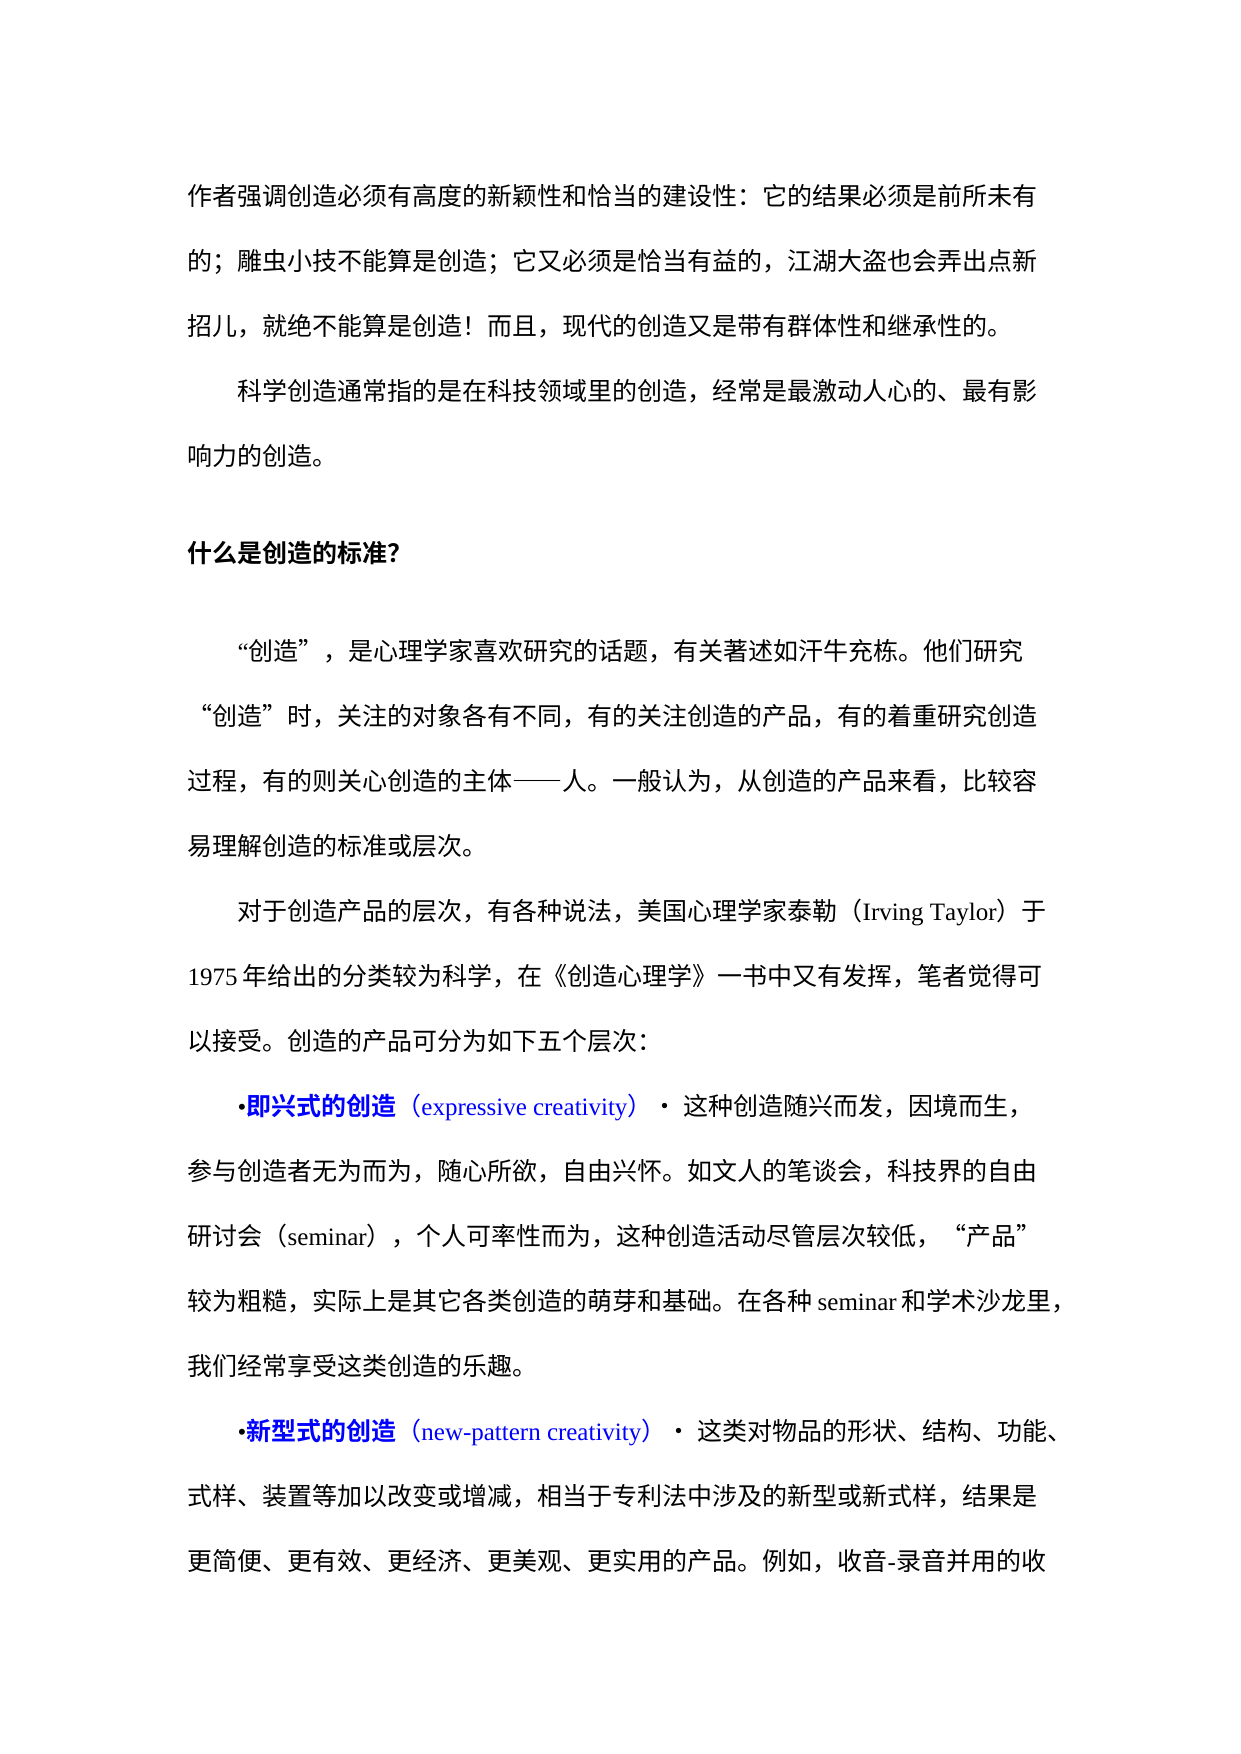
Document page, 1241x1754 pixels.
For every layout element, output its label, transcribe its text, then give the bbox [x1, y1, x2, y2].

text 科学创造通常指的是在科技领域里的创造，经常是最激动人心的、最有影响力的创造。 [187, 357, 1053, 487]
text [187, 1397, 1053, 1592]
text 什么是创造的标准？ [187, 519, 1053, 584]
text 对于创造产品的层次，有各种说法，美国心理学家泰勒（Irving Taylor）于1975年给出的分类较为科学，在《创造心理学》一书中又有发挥，笔者觉得可以接受。创造的产品可分为如下五个层次： [187, 877, 1053, 1072]
text •即兴式的创造（expressive creativity）• 这种创造随兴而发，因境而生，参与创造者无为而为，随心所欲，自由兴怀。如文人的笔谈会，科技界的自由研讨会（seminar），个人可率性而为，这种创造活动尽管层次较低，“产品”较为粗糙，实际上是其它各类创造的萌芽和基础。在各种seminar和学术沙龙里，我们经常享受这类创造的乐趣。 [187, 1072, 1053, 1397]
text “创造”，是心理学家喜欢研究的话题，有关著述如汗牛充栋。他们研究“创造”时，关注的对象各有不同，有的关注创造的产品，有的着重研究创造过程，有的则关心创造的主体——人。一般认为，从创造的产品来看，比较容易理解创造的标准或层次。 [187, 617, 1053, 877]
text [187, 162, 1053, 357]
